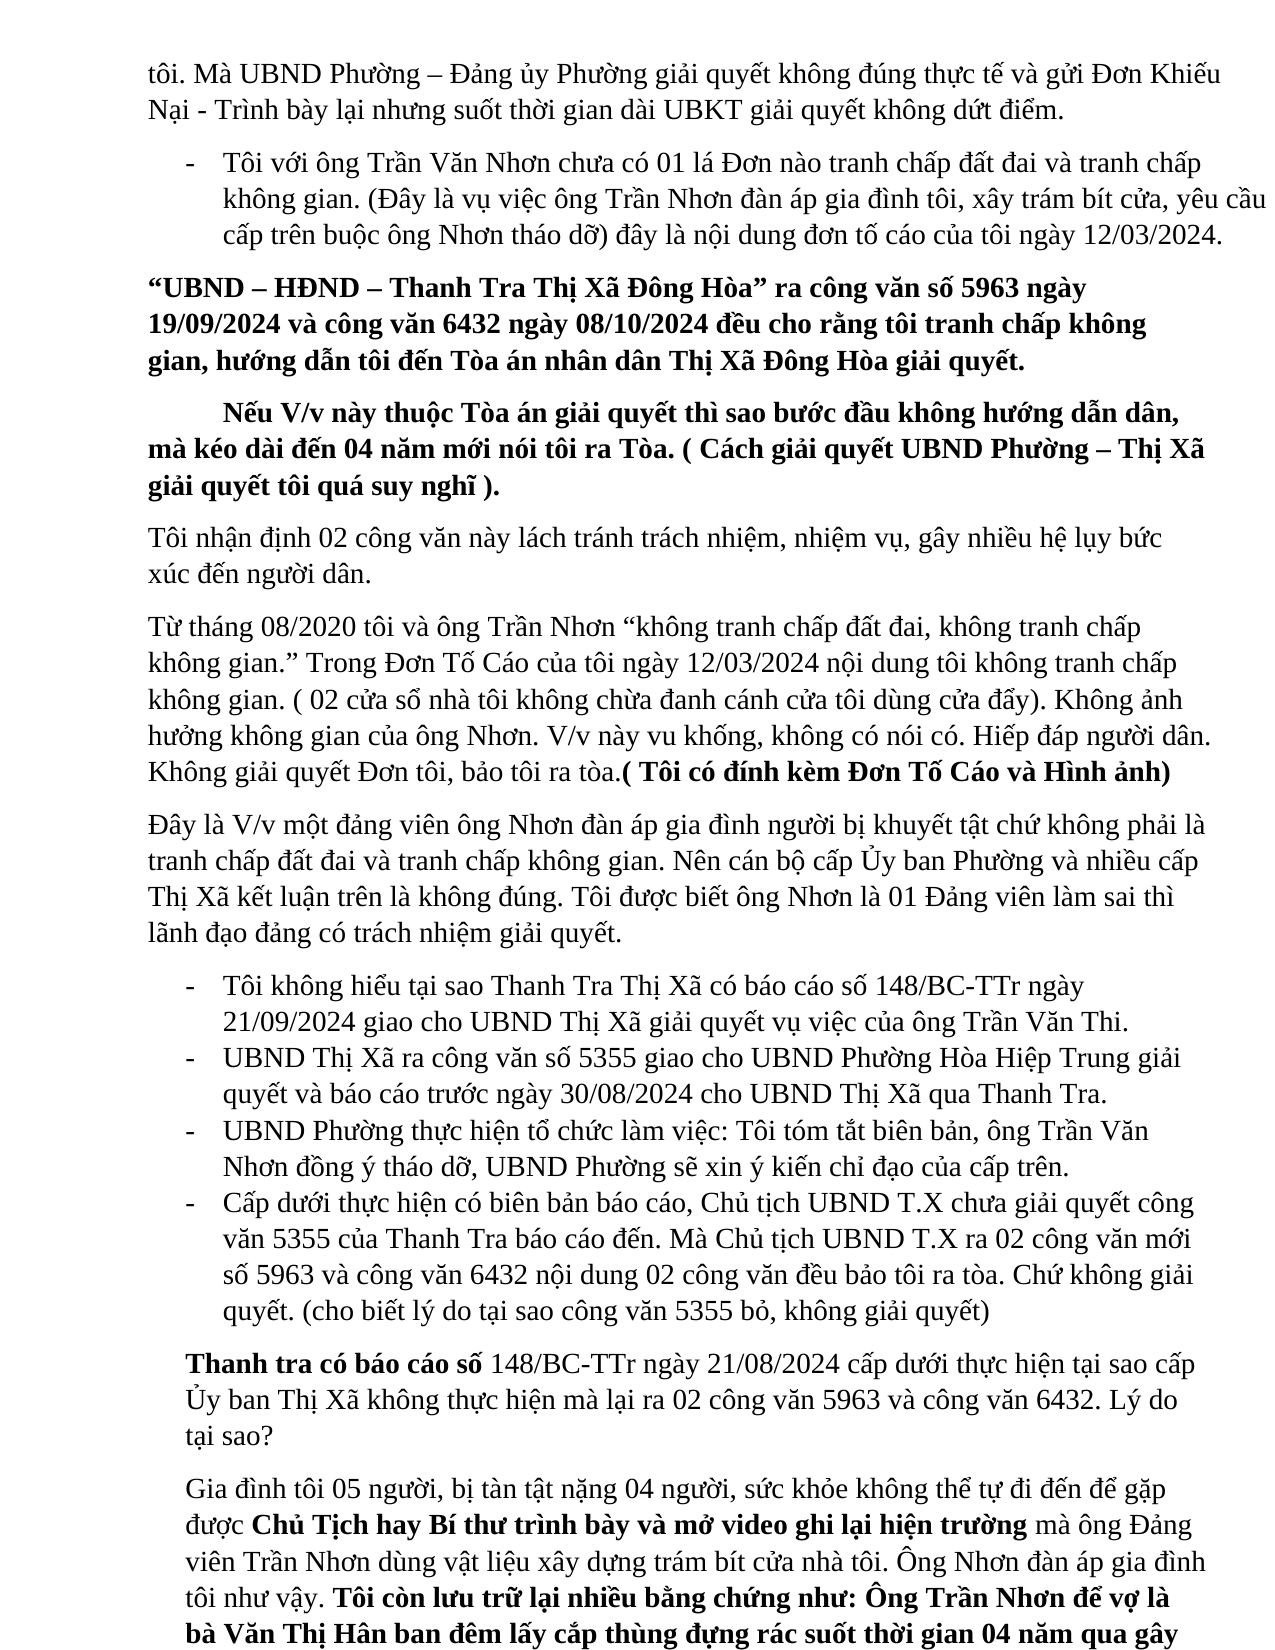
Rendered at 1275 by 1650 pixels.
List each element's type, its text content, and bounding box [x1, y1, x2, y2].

text Tôi nhận định 02 công văn này lách tránh trách nhiệm, nhiệm vụ, gây nhiều hệ lụy bức xúc đến người dân. [148, 521, 1207, 590]
list UBND Thị Xã ra công văn số 5355 giao cho UBND Phường Hòa Hiệp Trung giải quyết và báo cáo trước ngày 30/08/2024 cho UBND Thị Xã qua Thanh Tra. [185, 1040, 1207, 1110]
text Thanh tra có báo cáo số 148/BC-TTr ngày 21/08/2024 cấp dưới thực hiện tại sao cấp Ủy ban Thị Xã không thực hiện mà lại ra 02 công văn 5963 và công văn 6432. Lý do tại sao? [185, 1346, 1207, 1452]
list Tôi không hiểu tại sao Thanh Tra Thị Xã có báo cáo số 148/BC-TTr ngày 21/09/2024 giao cho UBND Thị Xã giải quyết vụ việc của ông Trần Văn Thi. [185, 968, 1207, 1038]
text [148, 56, 1263, 126]
text “UBND – HĐND – Thanh Tra Thị Xã Đông Hòa” ra công văn số 5963 ngày 19/09/2024 và công văn 6432 ngày 08/10/2024 đều cho rằng tôi tranh chấp không gian, hướng dẫn tôi đến Tòa án nhân dân Thị Xã Đông Hòa giải quyết. [148, 270, 1207, 376]
list UBND Phường thực hiện tổ chức làm việc: Tôi tóm tắt biên bản, ông Trần Văn Nhơn đồng ý tháo dỡ, UBND Phường sẽ xin ý kiến chỉ đạo của cấp trên. [185, 1113, 1207, 1182]
text Đây là V/v một đảng viên ông Nhơn đàn áp gia đình người bị khuyết tật chứ không phải là tranh chấp đất đai và tranh chấp không gian. Nên cán bộ cấp Ủy ban Phường và nhiều cấp Thị Xã kết luận trên là không đúng. Tôi được biết ông Nhơn là 01 Đảng viên làm sai thì lãnh đạo đảng có trách nhiệm giải quyết. [148, 807, 1207, 949]
list Tôi với ông Trần Văn Nhơn chưa có 01 lá Đơn nào tranh chấp đất đai và tranh chấp không gian. (Đây là vụ việc ông Trần Nhơn đàn áp gia đình tôi, xây trám bít cửa, yêu cầu cấp trên buộc ông Nhơn tháo dỡ) đây là nội dung đơn tố cáo của tôi ngày 12/03/2024. [185, 145, 1273, 251]
text Từ tháng 08/2020 tôi và ông Trần Nhơn “không tranh chấp đất đai, không tranh chấp không gian.” Trong Đơn Tố Cáo của tôi ngày 12/03/2024 nội dung tôi không tranh chấp không gian. ( 02 cửa sổ nhà tôi không chừa đanh cánh cửa tôi dùng cửa đẩy). Không ảnh hưởng không gian của ông Nhơn. V/v này vu khống, không có nói có. Hiếp đáp người dân. Không giải quyết Đơn tôi, bảo tôi ra tòa.( Tôi có đính kèm Đơn Tố Cáo và Hình ảnh) [148, 609, 1216, 788]
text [185, 1471, 1207, 1649]
list Cấp dưới thực hiện có biên bản báo cáo, Chủ tịch UBND T.X chưa giải quyết công văn 5355 của Thanh Tra báo cáo đến. Mà Chủ tịch UBND T.X ra 02 công văn mới số 5963 và công văn 6432 nội dung 02 công văn đều bảo tôi ra tòa. Chứ không giải quyết. (cho biết lý do tại sao công văn 5355 bỏ, không giải quyết) [185, 1185, 1207, 1327]
text Nếu V/v này thuộc Tòa án giải quyết thì sao bước đầu không hướng dẫn dân, mà kéo dài đến 04 năm mới nói tôi ra Tòa. ( Cách giải quyết UBND Phường – Thị Xã giải quyết tôi quá suy nghĩ ). [148, 395, 1207, 501]
